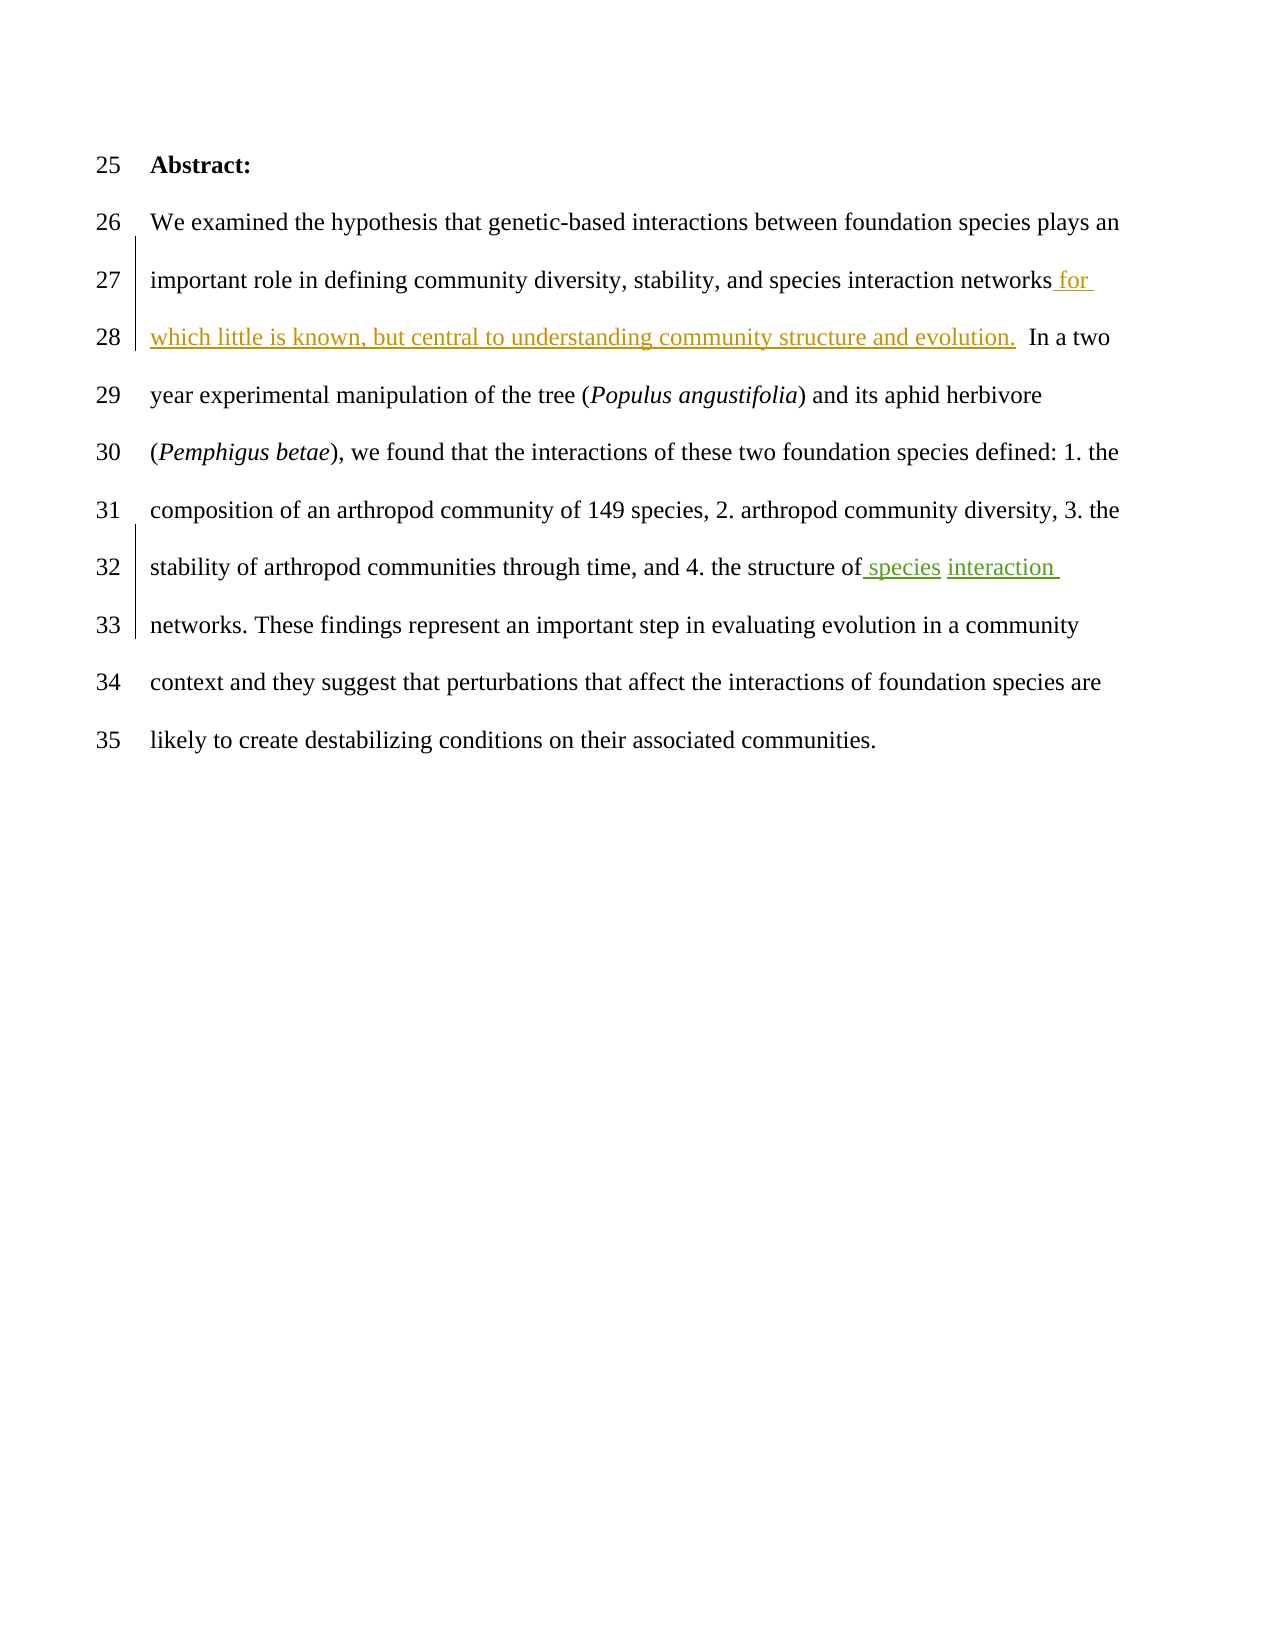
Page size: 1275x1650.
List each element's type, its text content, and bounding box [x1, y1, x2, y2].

text Abstract: [150, 150, 1125, 179]
text We examined the hypothesis that genetic-based interactions between foundation species plays an important role in defining community diversity, stability, and species interaction networks In a two year experimental manipulation of the tree (Populus angustifolia) and its aphid herbivore (Pemphigus betae), we found that the interactions of these two foundation species defined: 1. the composition of an arthropod community of 149 species, 2. arthropod community diversity, 3. the stability of arthropod communities through time, and 4. the structure of networks. These findings represent an important step in evaluating evolution in a community context and they suggest that perturbations that affect the interactions of foundation species are likely to create destabilizing conditions on their associated communities. [150, 207, 1125, 754]
